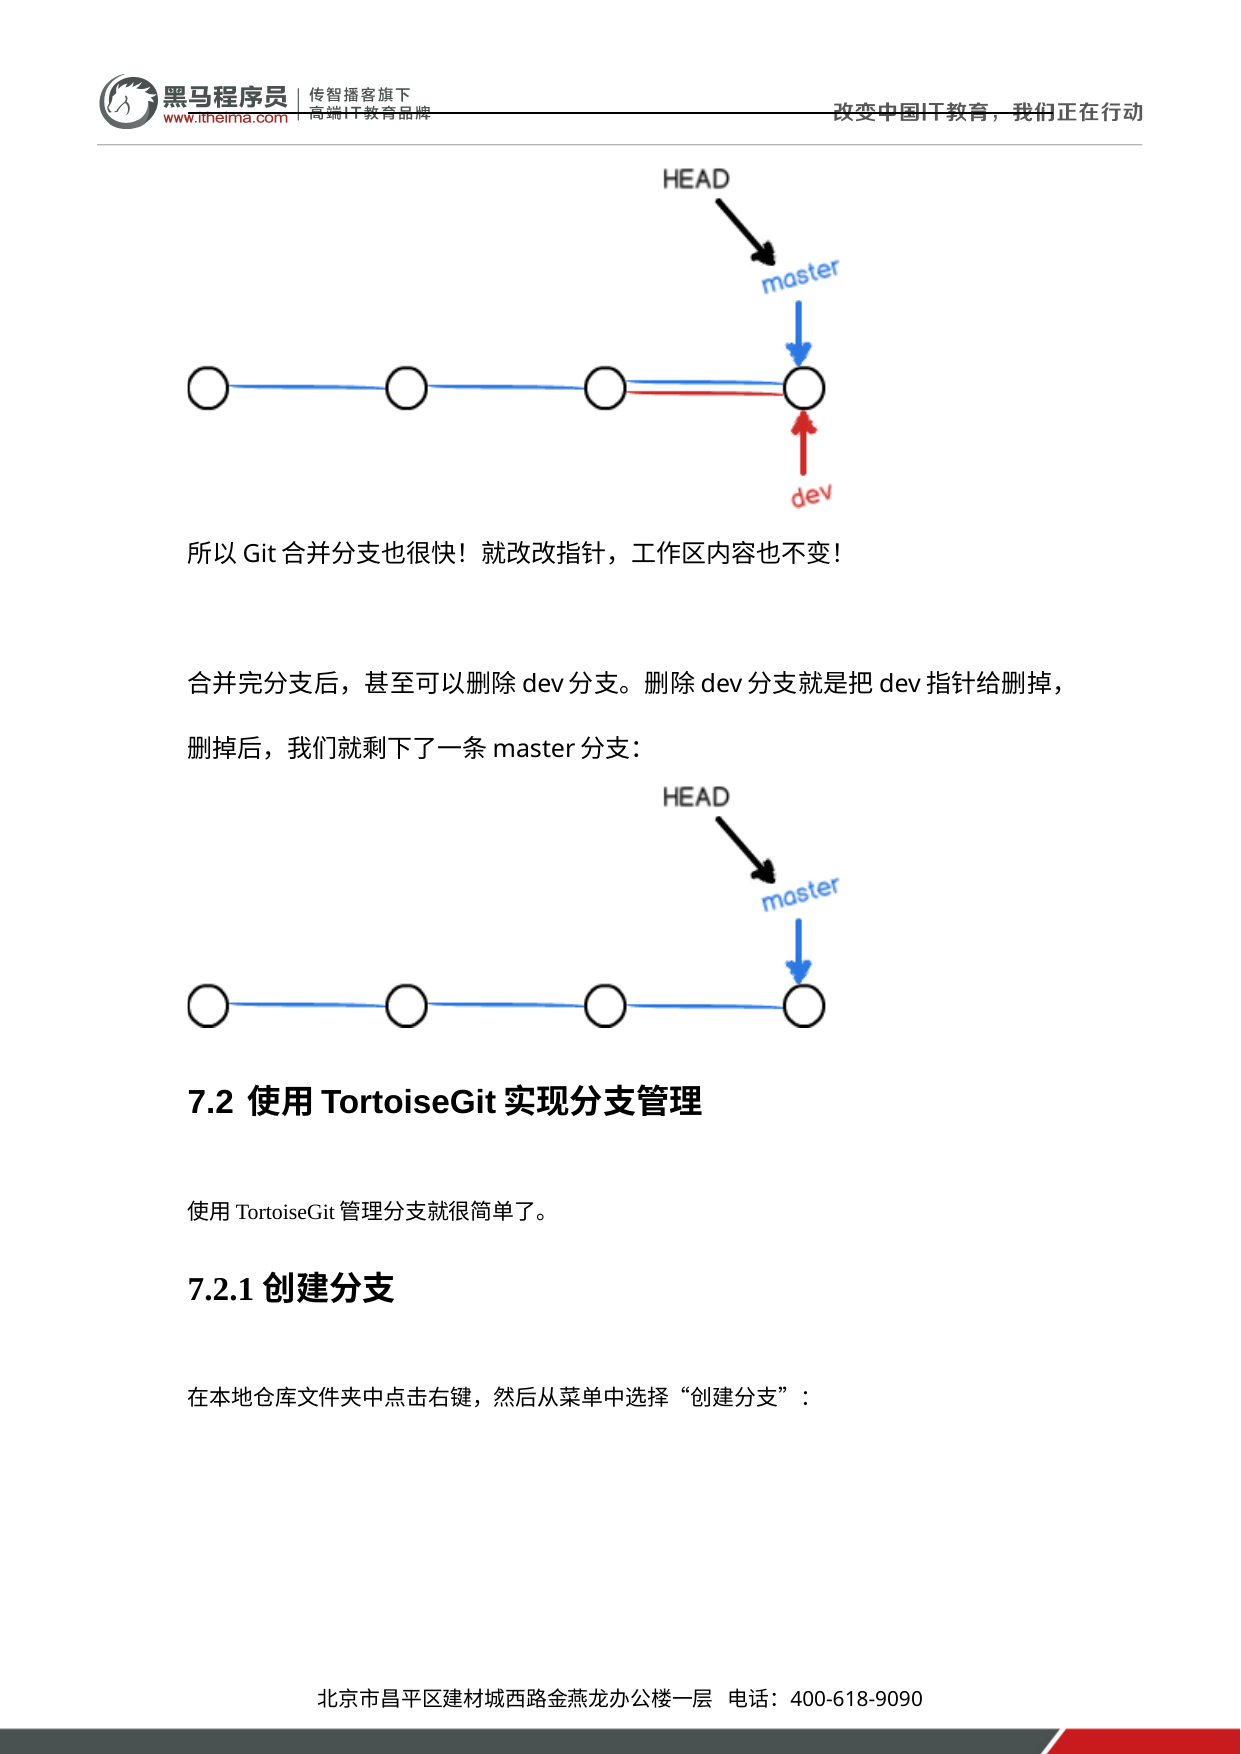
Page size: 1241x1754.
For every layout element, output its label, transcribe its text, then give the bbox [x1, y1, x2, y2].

text 在本地仓库文件夹中点击右键，然后从菜单中选择“创建分支”： [187, 1380, 1053, 1412]
picture [0, 1669, 1241, 1754]
picture [187, 162, 849, 509]
picture [0, 3, 1241, 153]
text 所以Git合并分支也很快！就改改指针，工作区内容也不变！ [187, 519, 1053, 584]
subtitle 使用TortoiseGit实现分支管理 [187, 1067, 1053, 1132]
text 合并完分支后，甚至可以删除dev分支。删除dev分支就是把dev指针给删掉，删掉后，我们就剩下了一条master分支： [187, 649, 1053, 779]
subtitle 创建分支 [187, 1253, 1053, 1318]
text 使用TortoiseGit管理分支就很简单了。 [187, 1193, 1053, 1226]
picture [187, 779, 849, 1028]
